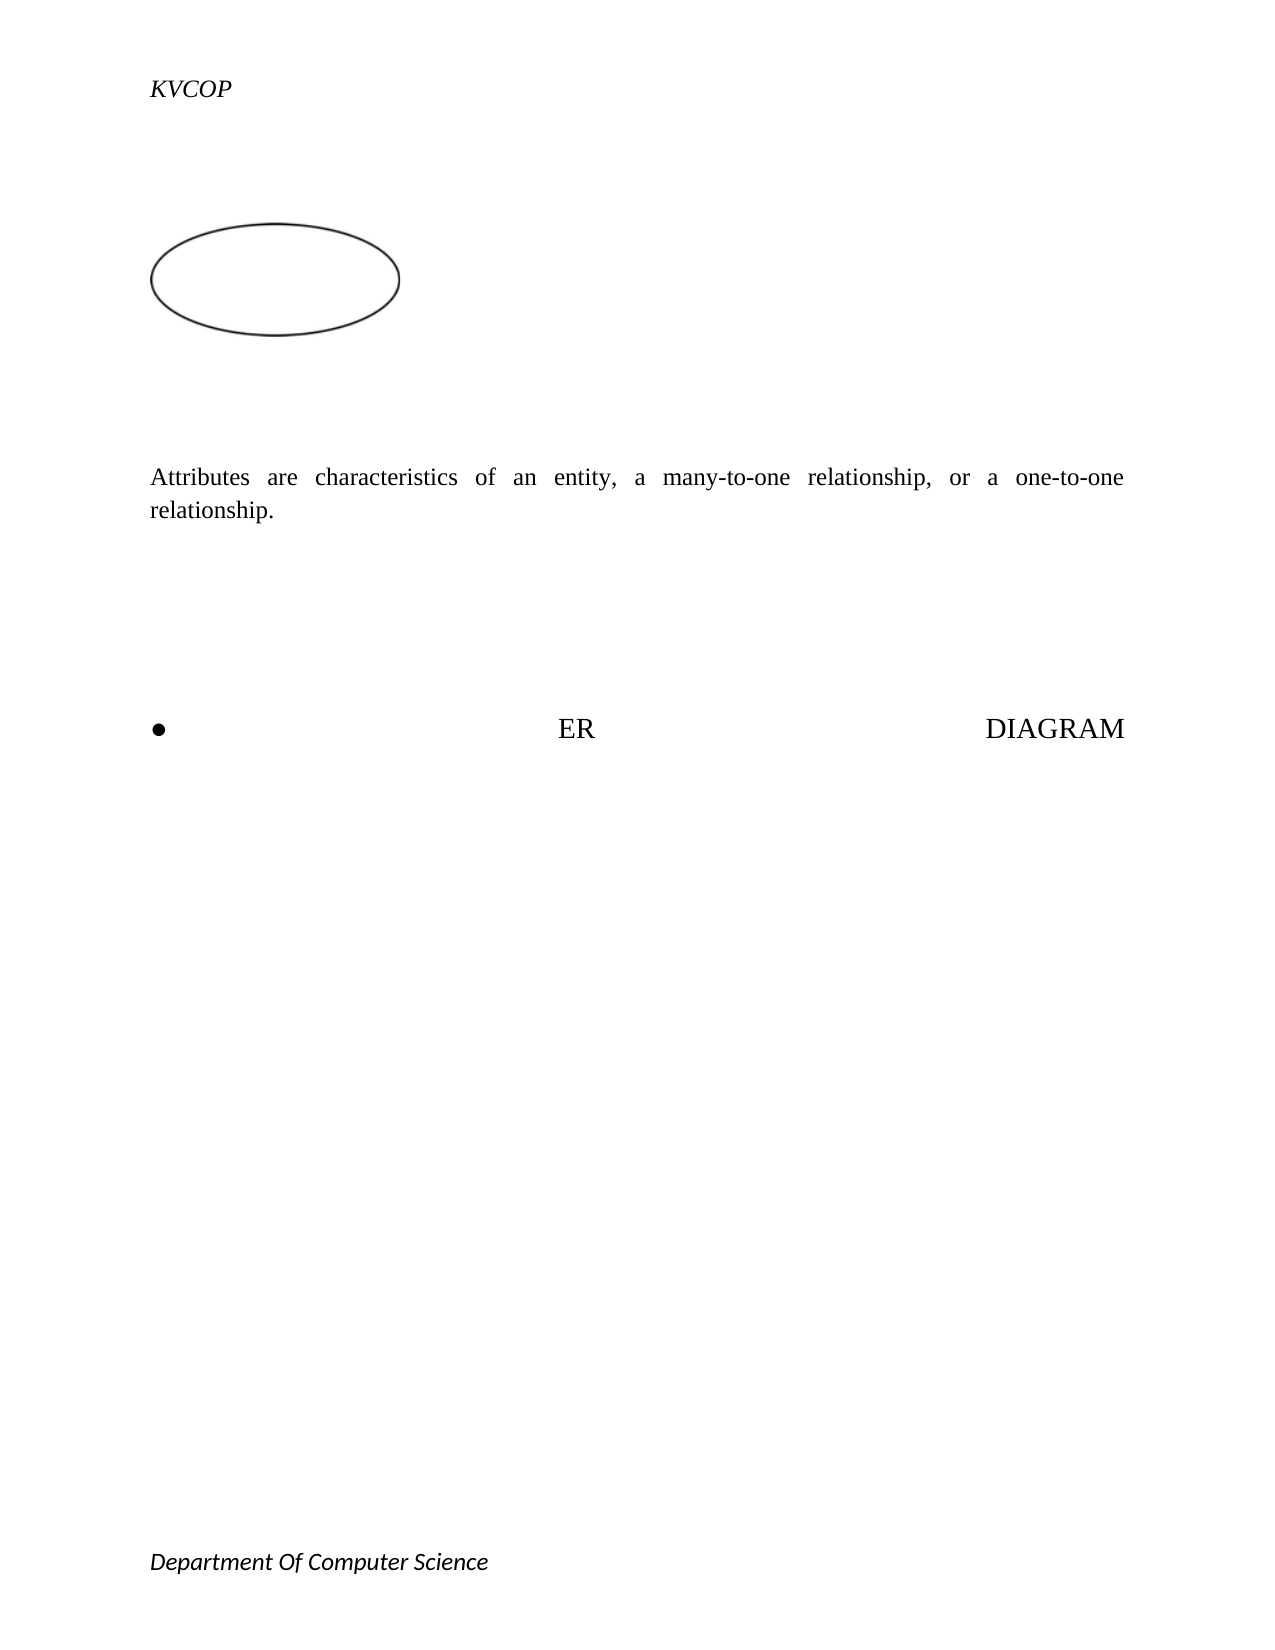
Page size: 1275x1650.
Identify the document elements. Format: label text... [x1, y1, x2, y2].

text Attributes are characteristics of an entity, a many-to-one relationship, or a one-to-one relationship. [150, 462, 1125, 524]
picture [150, 155, 400, 406]
text ● ER DIAGRAM [150, 711, 1125, 777]
